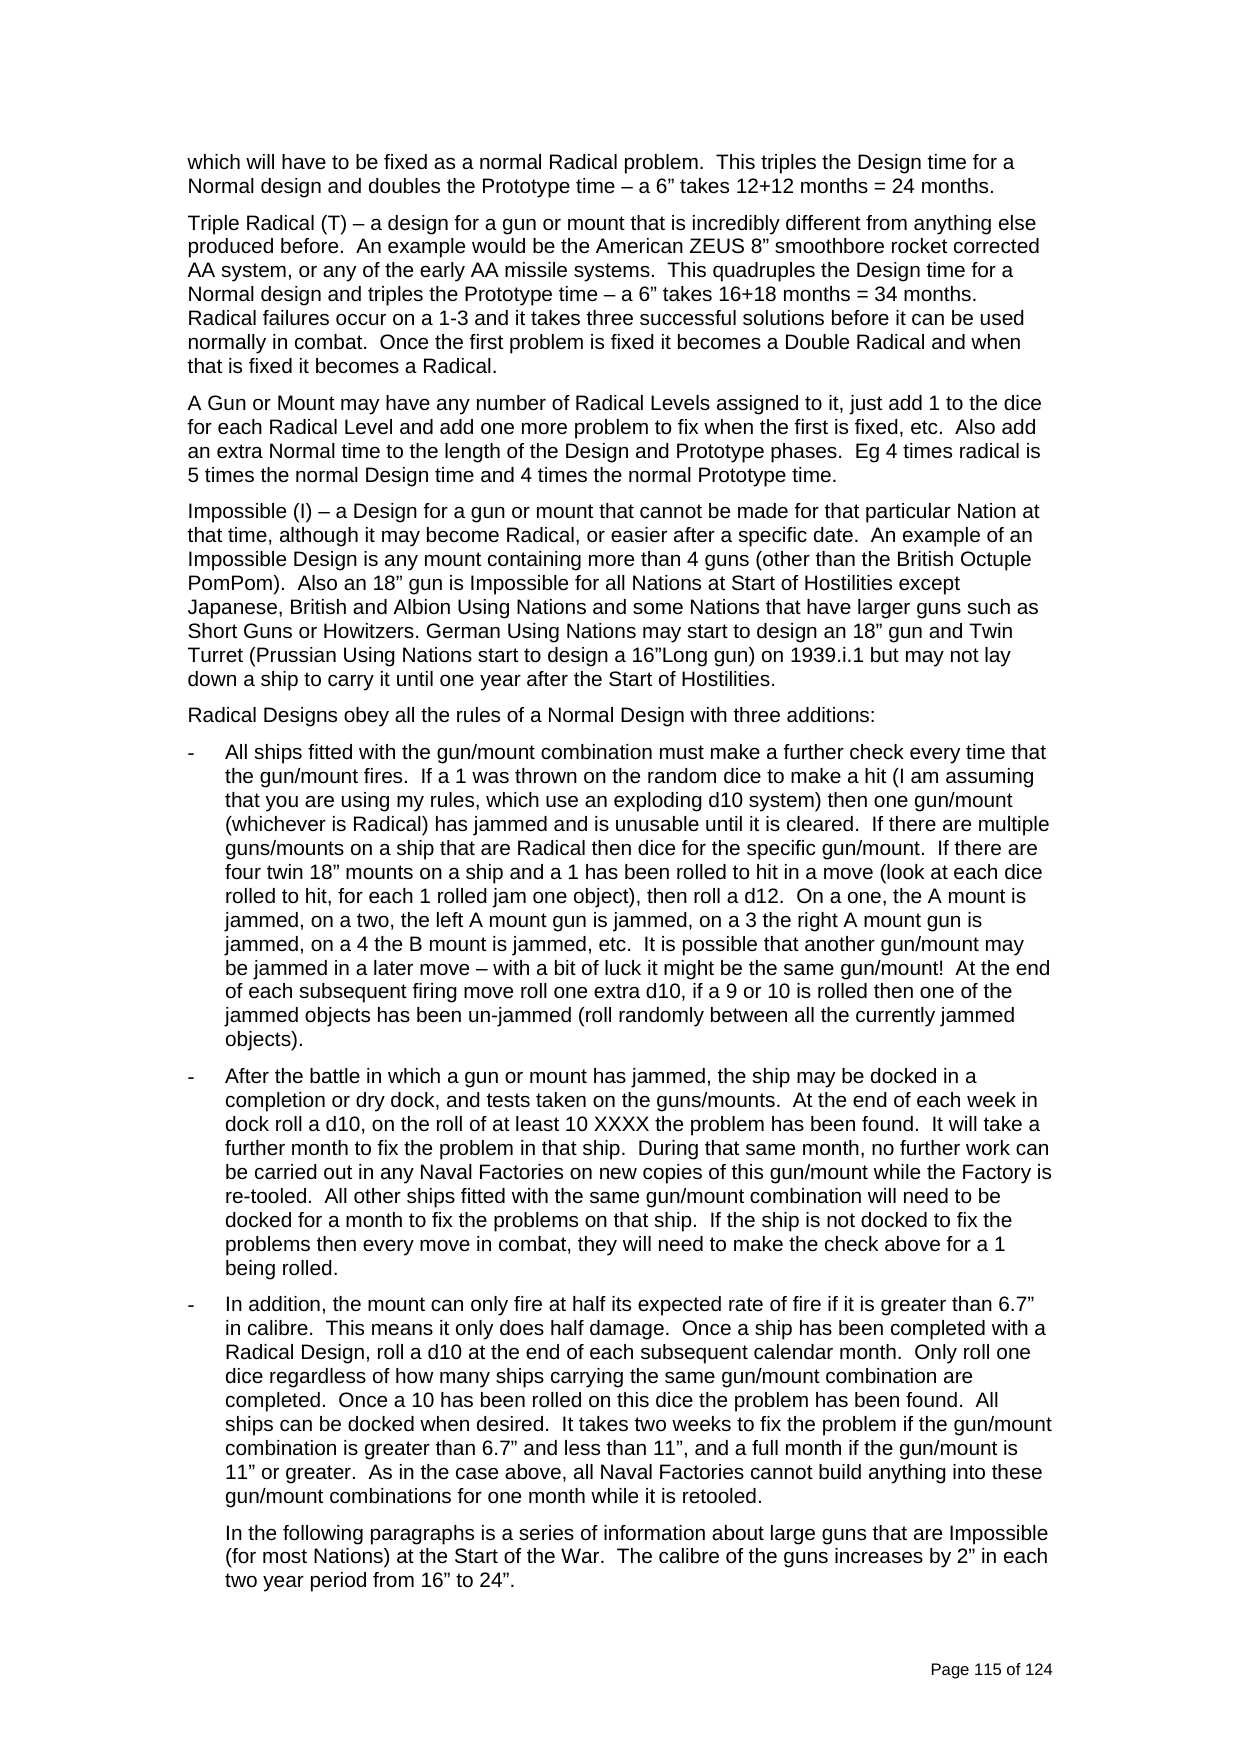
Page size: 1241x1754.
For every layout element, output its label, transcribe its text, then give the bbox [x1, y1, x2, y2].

text Impossible (I) – a Design for a gun or mount that cannot be made for that particular Nation at that time, although it may become Radical, or easier after a specific date. An example of an Impossible Design is any mount containing more than 4 guns (other than the British Octuple PomPom). Also an 18” gun is Impossible for all Nations at Start of Hostilities except Japanese, British and Albion Using Nations and some Nations that have larger guns such as Short Guns or Howitzers. German Using Nations may start to design an 18” gun and Twin Turret (Prussian Using Nations start to design a 16”Long gun) on 1939.i.1 but may not lay down a ship to carry it until one year after the Start of Hostilities. [187, 499, 1053, 691]
text A Gun or Mount may have any number of Radical Levels assigned to it, just add 1 to the dice for each Radical Level and add one more problem to fix when the first is fixed, etc. Also add an extra Normal time to the length of the Design and Prototype phases. Eg 4 times radical is 5 times the normal Design time and 4 times the normal Prototype time. [187, 391, 1053, 486]
text In the following paragraphs is a series of information about large guns that are Impossible (for most Nations) at the Start of the War. The calibre of the guns increases by 2” in each two year period from 16” to 24”. [225, 1520, 1053, 1592]
text Triple Radical (T) – a design for a gun or mount that is incredibly different from anything else produced before. An example would be the American ZEUS 8” smoothbore rocket corrected AA system, or any of the early AA missile systems. This quadruples the Design time for a Normal design and triples the Prototype time – a 6” takes 16+18 months = 34 months. Radical failures occur on a 1-3 and it takes three successful solutions before it can be used normally in combat. Once the first problem is fixed it becomes a Double Radical and when that is fixed it becomes a Radical. [187, 210, 1053, 378]
list All ships fitted with the gun/mount combination must make a further check every time that the gun/mount fires. If a 1 was thrown on the random dice to make a hit (I am assuming that you are using my rules, which use an exploding d10 system) then one gun/mount (whichever is Radical) has jammed and is unusable until it is cleared. If there are multiple guns/mounts on a ship that are Radical then dice for the specific gun/mount. If there are four twin 18” mounts on a ship and a 1 has been rolled to hit in a move (look at each dice rolled to hit, for each 1 rolled jam one object), then roll a d12. On a one, the A mount is jammed, on a two, the left A mount gun is jammed, on a 3 the right A mount gun is jammed, on a 4 the B mount is jammed, etc. It is possible that another gun/mount may be jammed in a later move – with a bit of luck it might be the same gun/mount! At the end of each subsequent firing move roll one extra d10, if a 9 or 10 is rolled then one of the jammed objects has been un-jammed (roll randomly between all the currently jammed objects). [187, 739, 1053, 1051]
list In addition, the mount can only fire at half its expected rate of fire if it is greater than 6.7” in calibre. This means it only does half damage. Once a ship has been completed with a Radical Design, roll a d10 at the end of each subsequent calendar month. Only roll one dice regardless of how many ships carrying the same gun/mount combination are completed. Once a 10 has been rolled on this dice the problem has been found. All ships can be docked when desired. It takes two weeks to fix the problem if the gun/mount combination is greater than 6.7” and less than 11”, and a full month if the gun/mount is 11” or greater. As in the case above, all Naval Factories cannot build anything into these gun/mount combinations for one month while it is retooled. [187, 1292, 1053, 1508]
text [187, 150, 1053, 198]
list After the battle in which a gun or mount has jammed, the ship may be docked in a completion or dry dock, and tests taken on the guns/mounts. At the end of each week in dock roll a d10, on the roll of at least 10 XXXX the problem has been found. It will take a further month to fix the problem in that ship. During that same month, no further work can be carried out in any Naval Factories on new copies of this gun/mount while the Factory is re-tooled. All other ships fitted with the same gun/mount combination will need to be docked for a month to fix the problems on that ship. If the ship is not docked to fix the problems then every move in combat, they will need to make the check above for a 1 being rolled. [187, 1064, 1053, 1279]
text Radical Designs obey all the rules of a Normal Design with three additions: [187, 703, 1053, 727]
